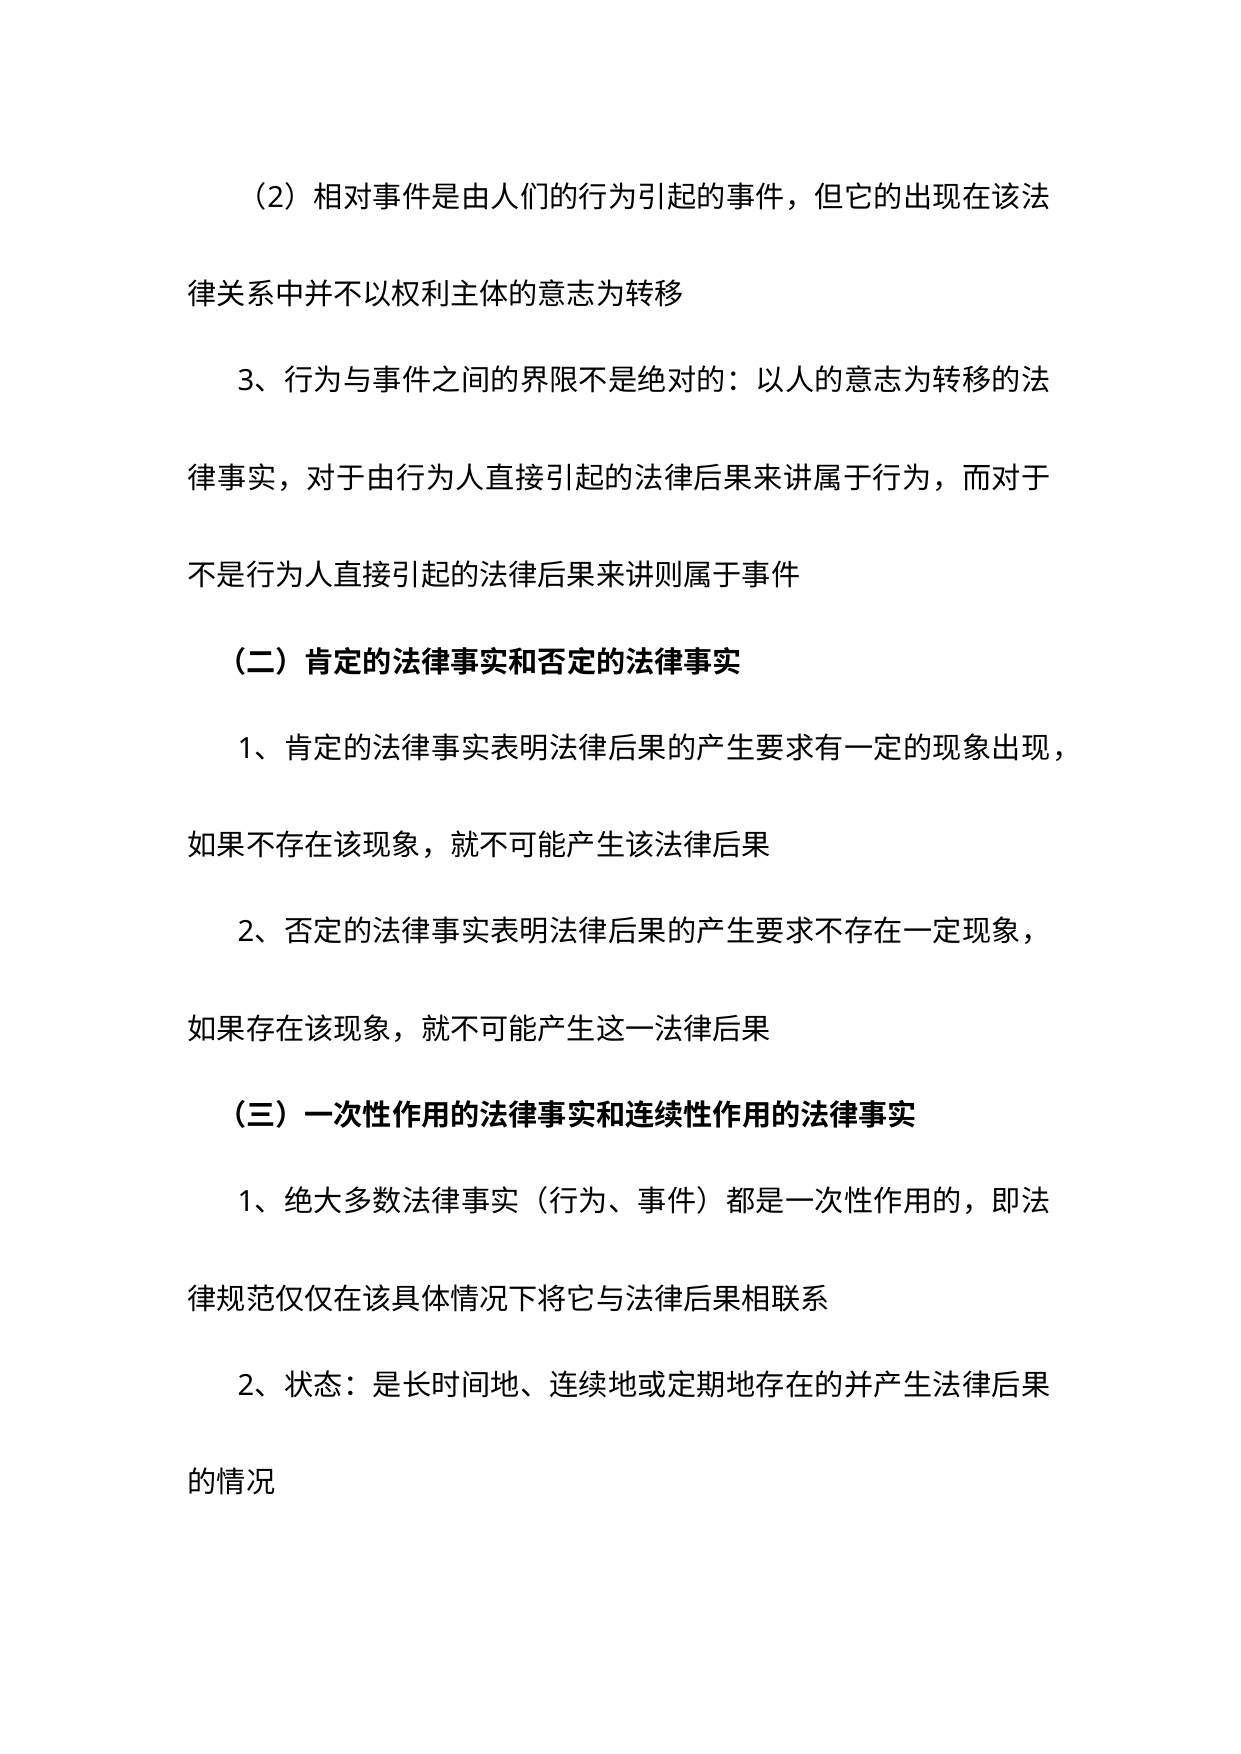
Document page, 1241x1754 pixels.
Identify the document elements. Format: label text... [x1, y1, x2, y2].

text 2、状态：是长时间地、连续地或定期地存在的并产生法律后果的情况 [187, 1350, 1053, 1512]
text 2、否定的法律事实表明法律后果的产生要求不存在一定现象，如果存在该现象，就不可能产生这一法律后果 [187, 897, 1053, 1059]
text （三）一次性作用的法律事实和连续性作用的法律事实 [187, 1080, 1053, 1145]
text 3、行为与事件之间的界限不是绝对的：以人的意志为转移的法律事实，对于由行为人直接引起的法律后果来讲属于行为，而对于不是行为人直接引起的法律后果来讲则属于事件 [187, 346, 1053, 606]
list 肯定的法律事实和否定的法律事实 [187, 627, 1053, 692]
text 1、绝大多数法律事实（行为、事件）都是一次性作用的，即法律规范仅仅在该具体情况下将它与法律后果相联系 [187, 1166, 1053, 1329]
text 1、肯定的法律事实表明法律后果的产生要求有一定的现象出现，如果不存在该现象，就不可能产生该法律后果 [187, 713, 1053, 875]
text （2）相对事件是由人们的行为引起的事件，但它的出现在该法律关系中并不以权利主体的意志为转移 [187, 162, 1053, 324]
